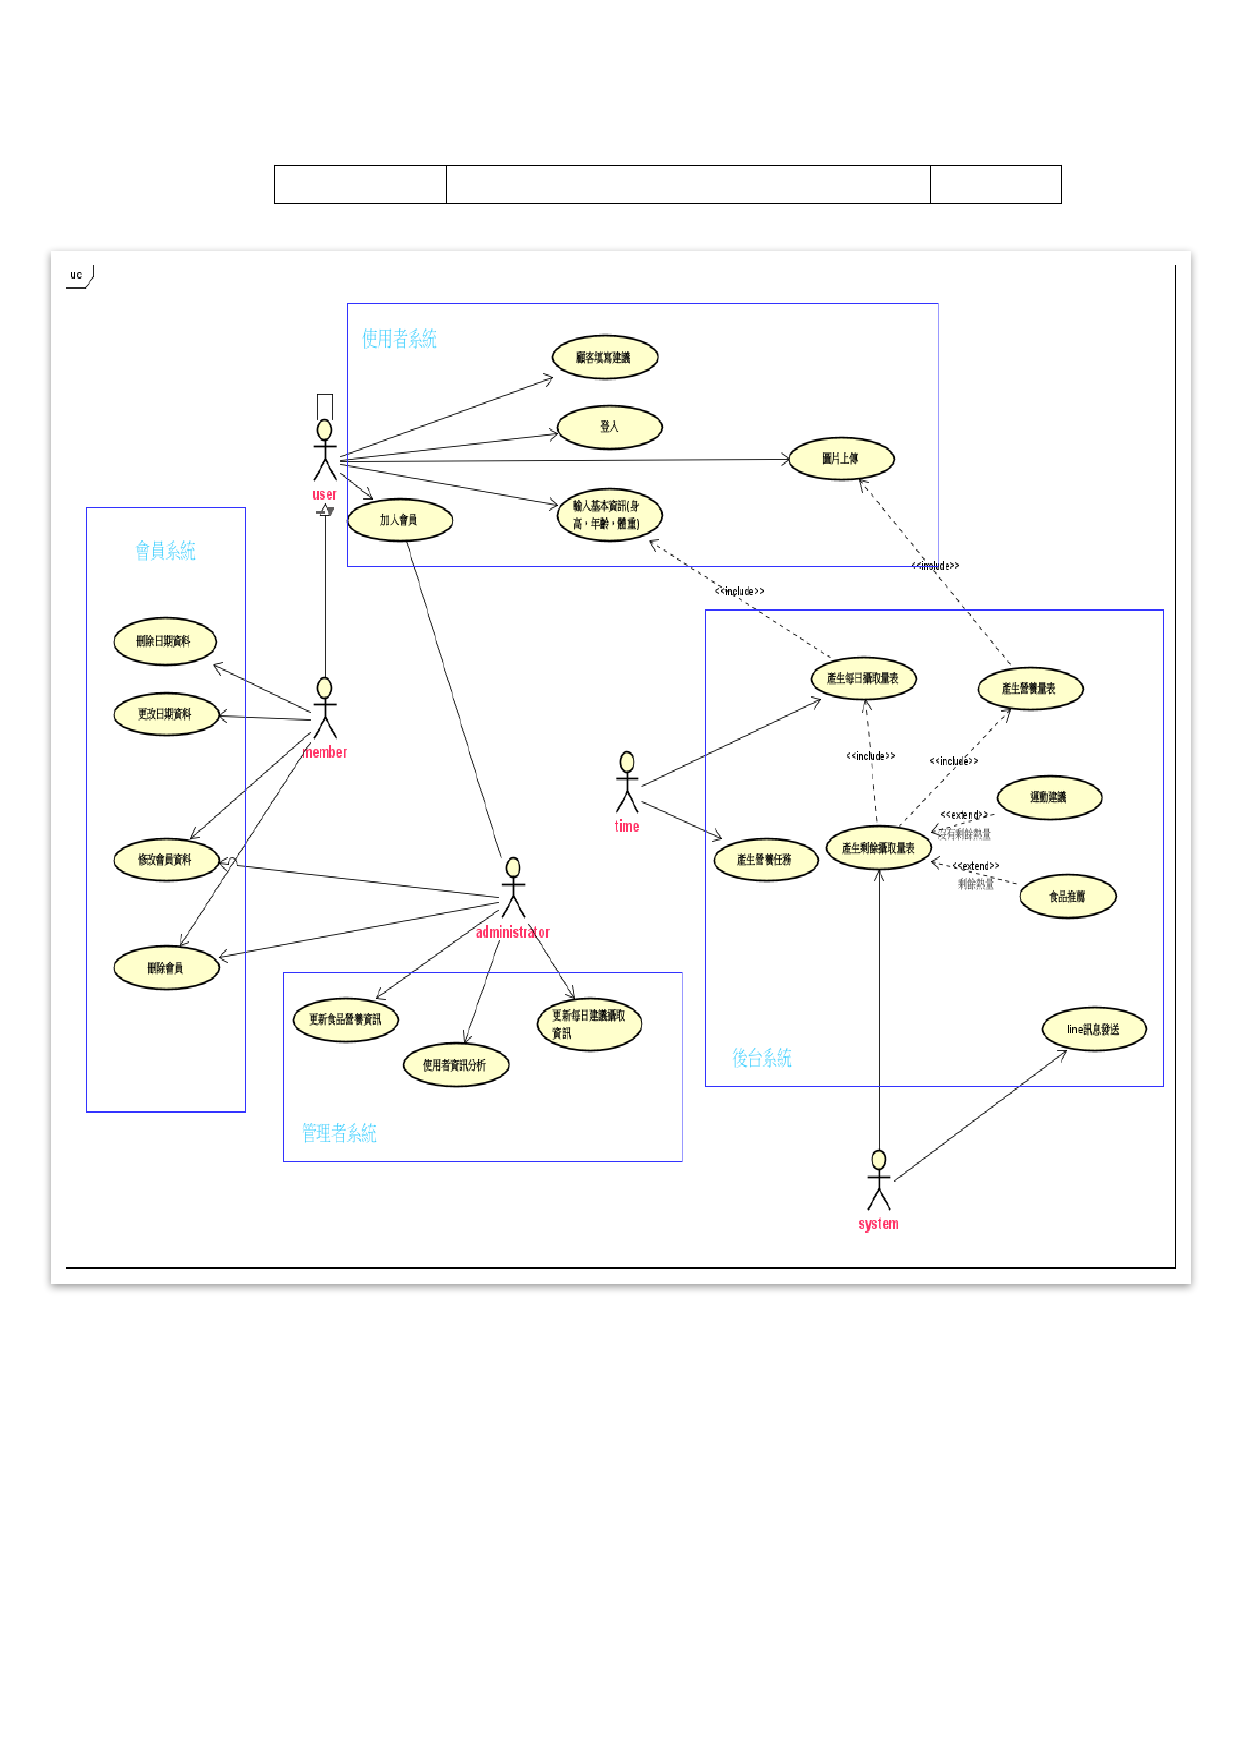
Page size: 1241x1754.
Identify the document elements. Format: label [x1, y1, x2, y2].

table_cell [275, 166, 446, 203]
table_cell [447, 166, 930, 203]
table_cell [931, 166, 1061, 203]
picture [66, 265, 1176, 1269]
